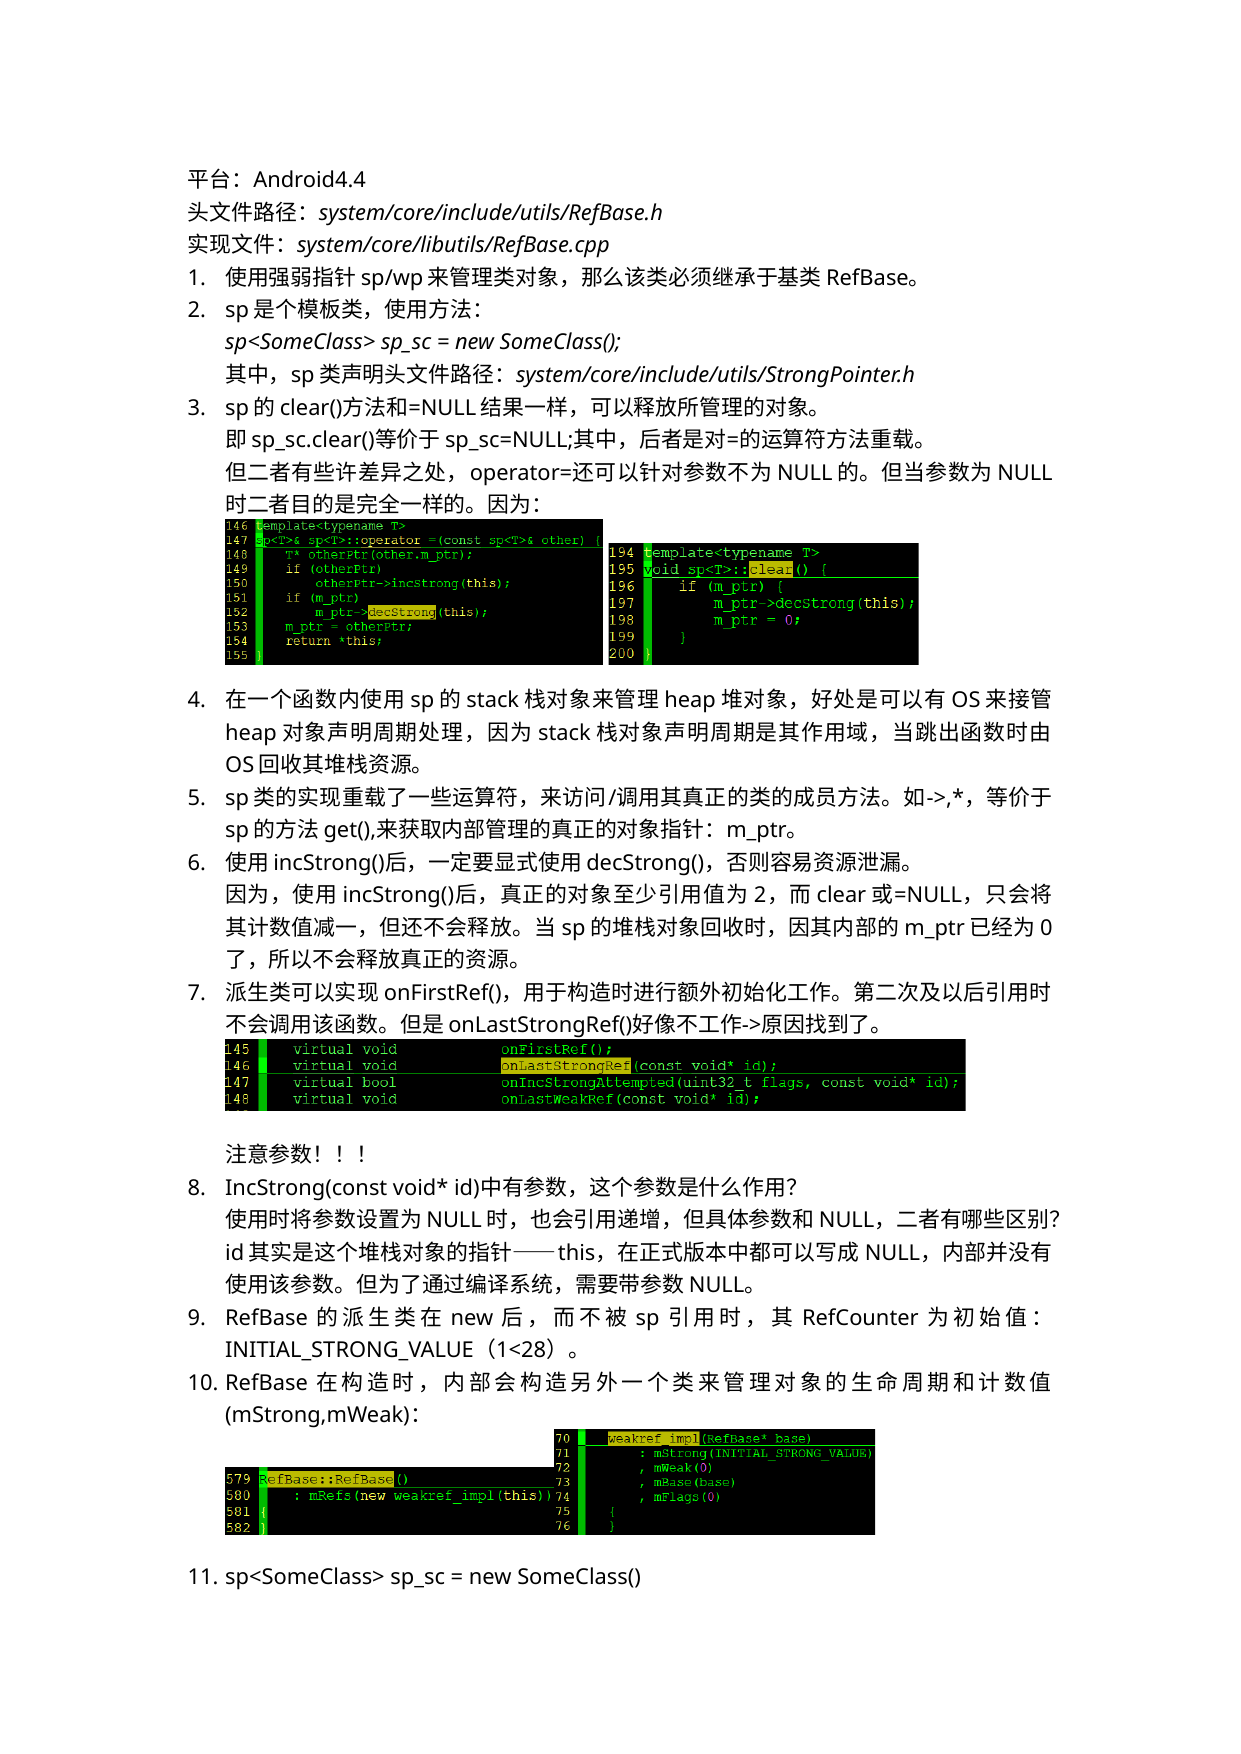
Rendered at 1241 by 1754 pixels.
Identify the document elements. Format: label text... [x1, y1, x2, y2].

picture [608, 543, 919, 665]
list 注意参数！！！ [225, 1137, 1053, 1169]
list 因为，使用incStrong()后，真正的对象至少引用值为2，而clear或=NULL，只会将其计数值减一，但还不会释放。当sp的堆栈对象回收时，因其内部的m_ptr已经为0了，所以不会释放真正的资源。 [225, 877, 1053, 974]
list RefBase在构造时，内部会构造另外一个类来管理对象的生命周期和计数值(mStrong,mWeak)： [187, 1364, 1053, 1429]
picture [225, 1429, 876, 1535]
list 派生类可以实现onFirstRef()，用于构造时进行额外初始化工作。第二次及以后引用时不会调用该函数。但是onLastStrongRef()好像不工作->原因找到了。 [187, 974, 1053, 1039]
list RefBase的派生类在new后，而不被sp引用时，其RefCounter为初始值：INITIAL_STRONG_VALUE（1<28）。 [187, 1299, 1053, 1364]
list 即sp_sc.clear()等价于sp_sc=NULL;其中，后者是对=的运算符方法重载。 [225, 422, 1053, 454]
list id其实是这个堆栈对象的指针——this，在正式版本中都可以写成NULL，内部并没有使用该参数。但为了通过编译系统，需要带参数NULL。 [225, 1234, 1053, 1299]
picture [225, 1039, 966, 1111]
list sp的clear()方法和=NULL结果一样，可以释放所管理的对象。 [187, 389, 1053, 422]
picture [225, 519, 603, 665]
list sp<SomeClass> sp_sc = new SomeClass(); [225, 324, 1053, 357]
list sp<SomeClass> sp_sc = new SomeClass() [187, 1559, 1053, 1592]
list sp类的实现重载了一些运算符，来访问/调用其真正的类的成员方法。如->,*，等价于sp的方法get(),来获取内部管理的真正的对象指针：m_ptr。 [187, 779, 1053, 844]
list 其中，sp类声明头文件路径：system/core/include/utils/StrongPointer.h [225, 357, 1053, 389]
list 使用incStrong()后，一定要显式使用decStrong()，否则容易资源泄漏。 [187, 844, 1053, 877]
list IncStrong(const void* id)中有参数，这个参数是什么作用？ [187, 1169, 1053, 1202]
text 头文件路径：system/core/include/utils/RefBase.h [187, 194, 1053, 227]
text 实现文件：system/core/libutils/RefBase.cpp [187, 227, 1053, 259]
list 使用时将参数设置为NULL时，也会引用递增，但具体参数和NULL，二者有哪些区别？ [225, 1202, 1053, 1234]
list sp是个模板类，使用方法： [187, 292, 1053, 324]
list 但二者有些许差异之处，operator=还可以针对参数不为NULL的。但当参数为NULL时二者目的是完全一样的。因为： [225, 454, 1053, 519]
list 在一个函数内使用sp的stack栈对象来管理heap堆对象，好处是可以有OS来接管heap对象声明周期处理，因为stack栈对象声明周期是其作用域，当跳出函数时由OS回收其堆栈资源。 [187, 682, 1053, 779]
list 使用强弱指针sp/wp来管理类对象，那么该类必须继承于基类RefBase。 [187, 259, 1053, 292]
text 平台：Android4.4 [187, 162, 1053, 194]
